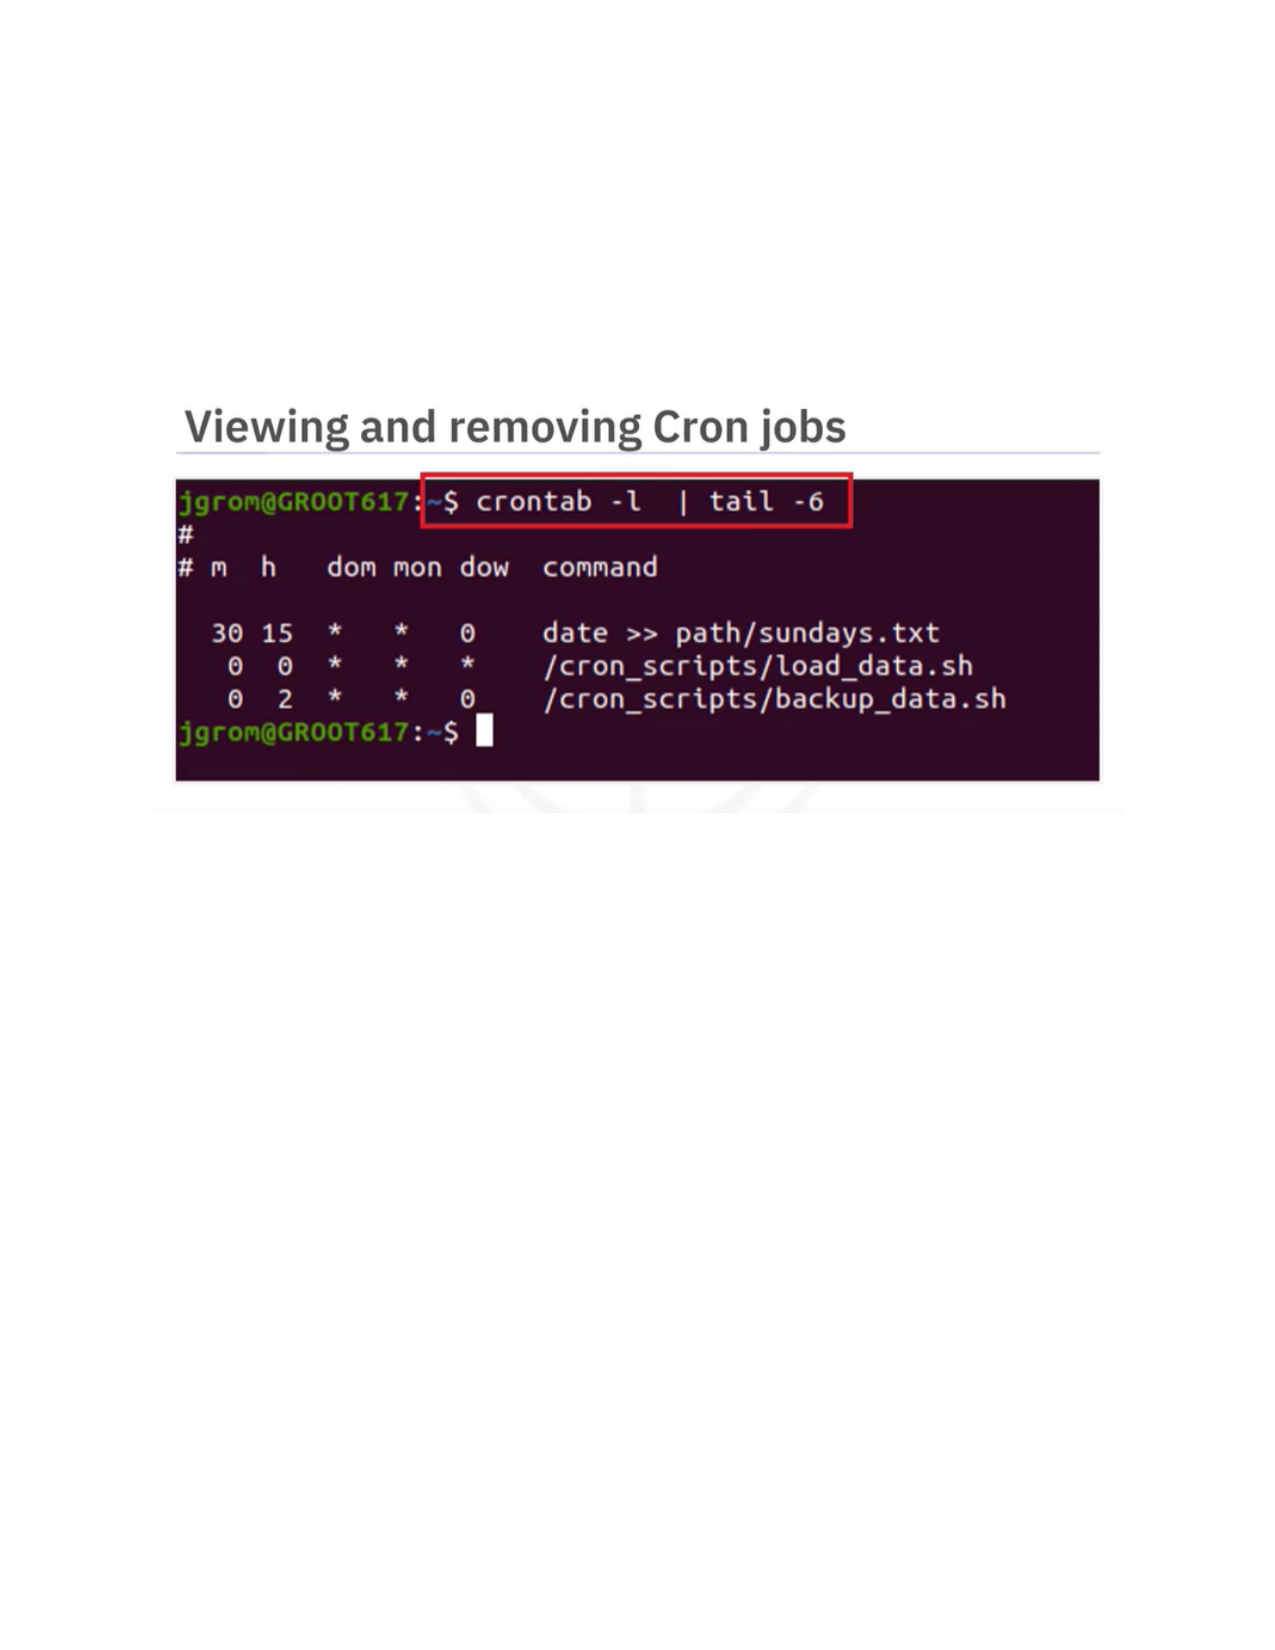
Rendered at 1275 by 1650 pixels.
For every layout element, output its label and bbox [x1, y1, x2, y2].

picture [150, 384, 1125, 813]
